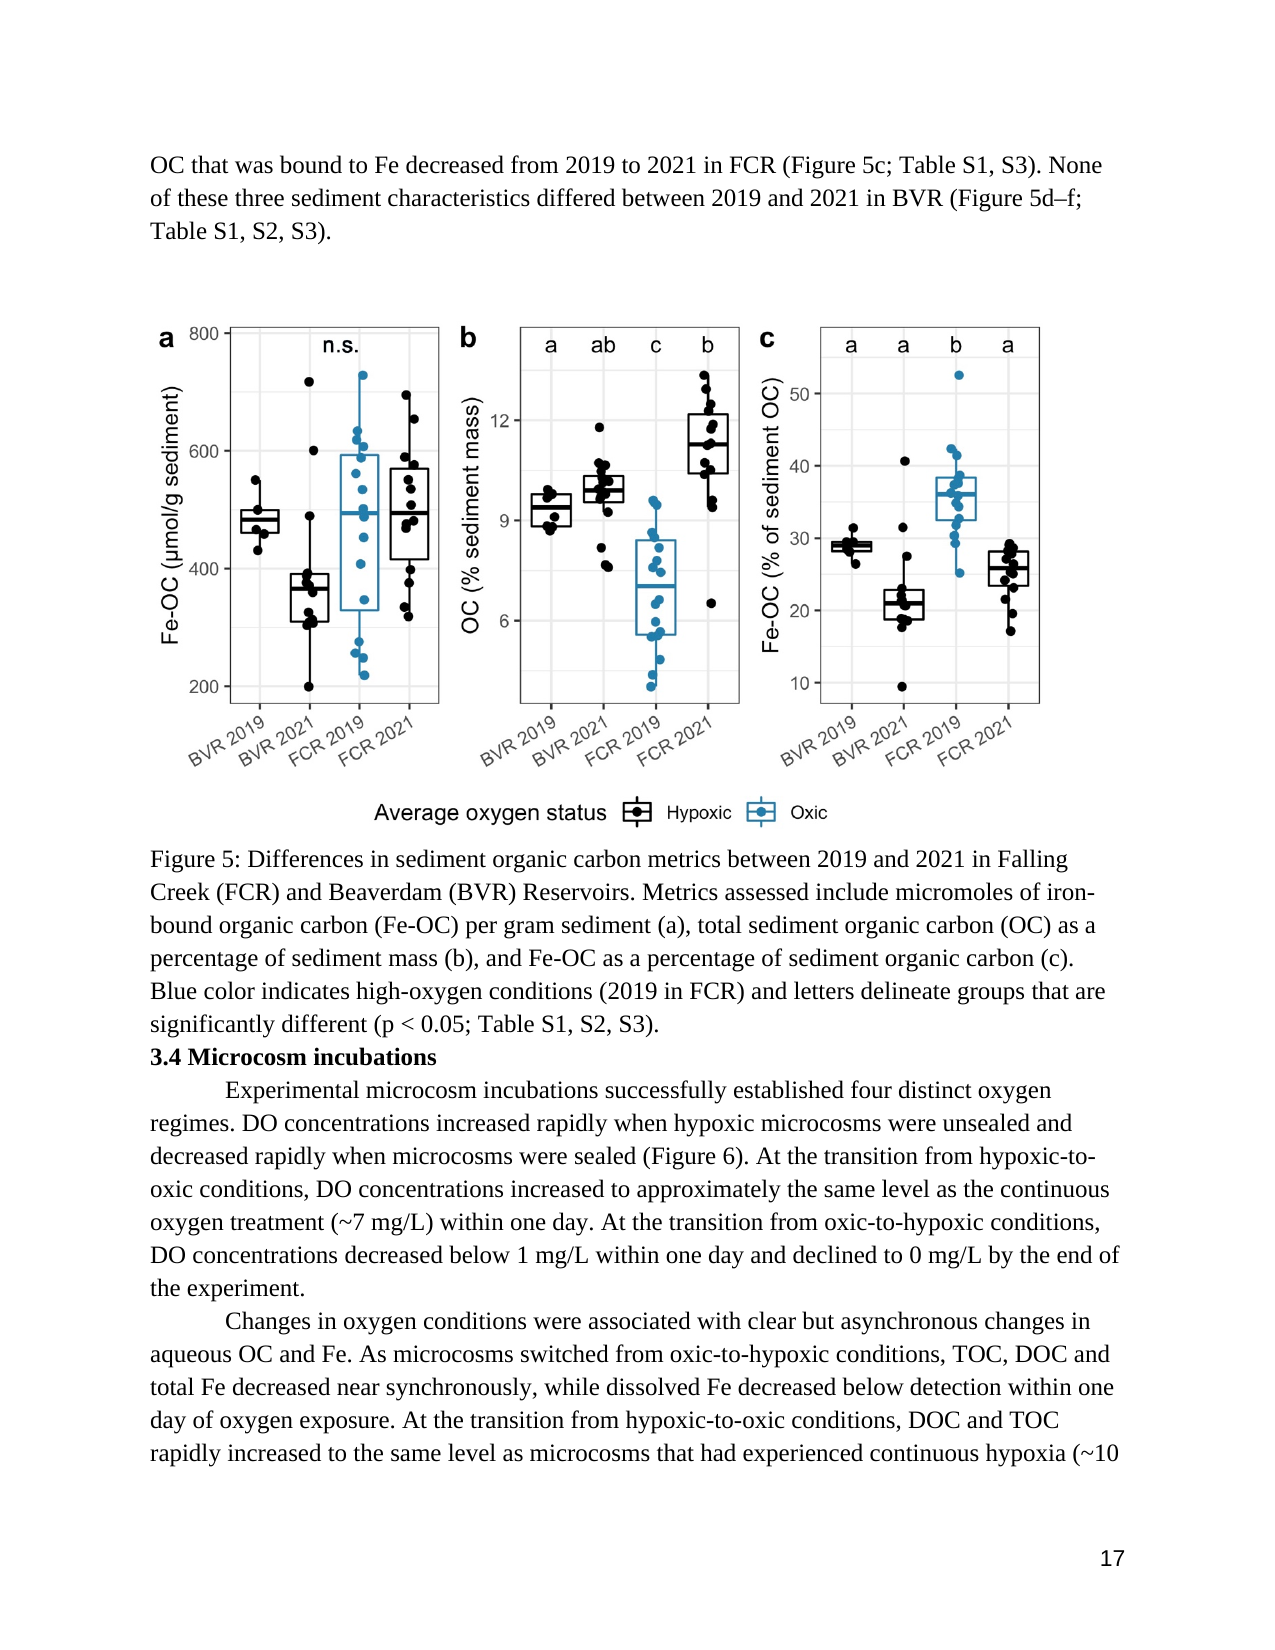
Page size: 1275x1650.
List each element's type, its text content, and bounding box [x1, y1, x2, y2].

subtitle 3.4 Microcosm incubations [150, 1042, 1125, 1071]
text Experimental microcosm incubations successfully established four distinct oxygen regimes. DO concentrations increased rapidly when hypoxic microcosms were unsealed and decreased rapidly when microcosms were sealed (Figure 6). At the transition from hypoxic-to-oxic conditions, DO concentrations increased to approximately the same level as the continuous oxygen treatment (~7 mg/L) within one day. At the transition from oxic-to-hypoxic conditions, DO concentrations decreased below 1 mg/L within one day and declined to 0 mg/L by the end of the experiment. [150, 1075, 1125, 1302]
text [150, 150, 1125, 245]
picture [150, 315, 1050, 841]
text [150, 1306, 1125, 1467]
text Figure 5: Differences in sediment organic carbon metrics between 2019 and 2021 in Falling Creek (FCR) and Beaverdam (BVR) Reservoirs. Metrics assessed include micromoles of iron-bound organic carbon (Fe-OC) per gram sediment (a), total sediment organic carbon (OC) as a percentage of sediment mass (b), and Fe-OC as a percentage of sediment organic carbon (c). Blue color indicates high-oxygen conditions (2019 in FCR) and letters delineate groups that are significantly different (p < 0.05; Table S1, S2, S3). [150, 844, 1125, 1038]
